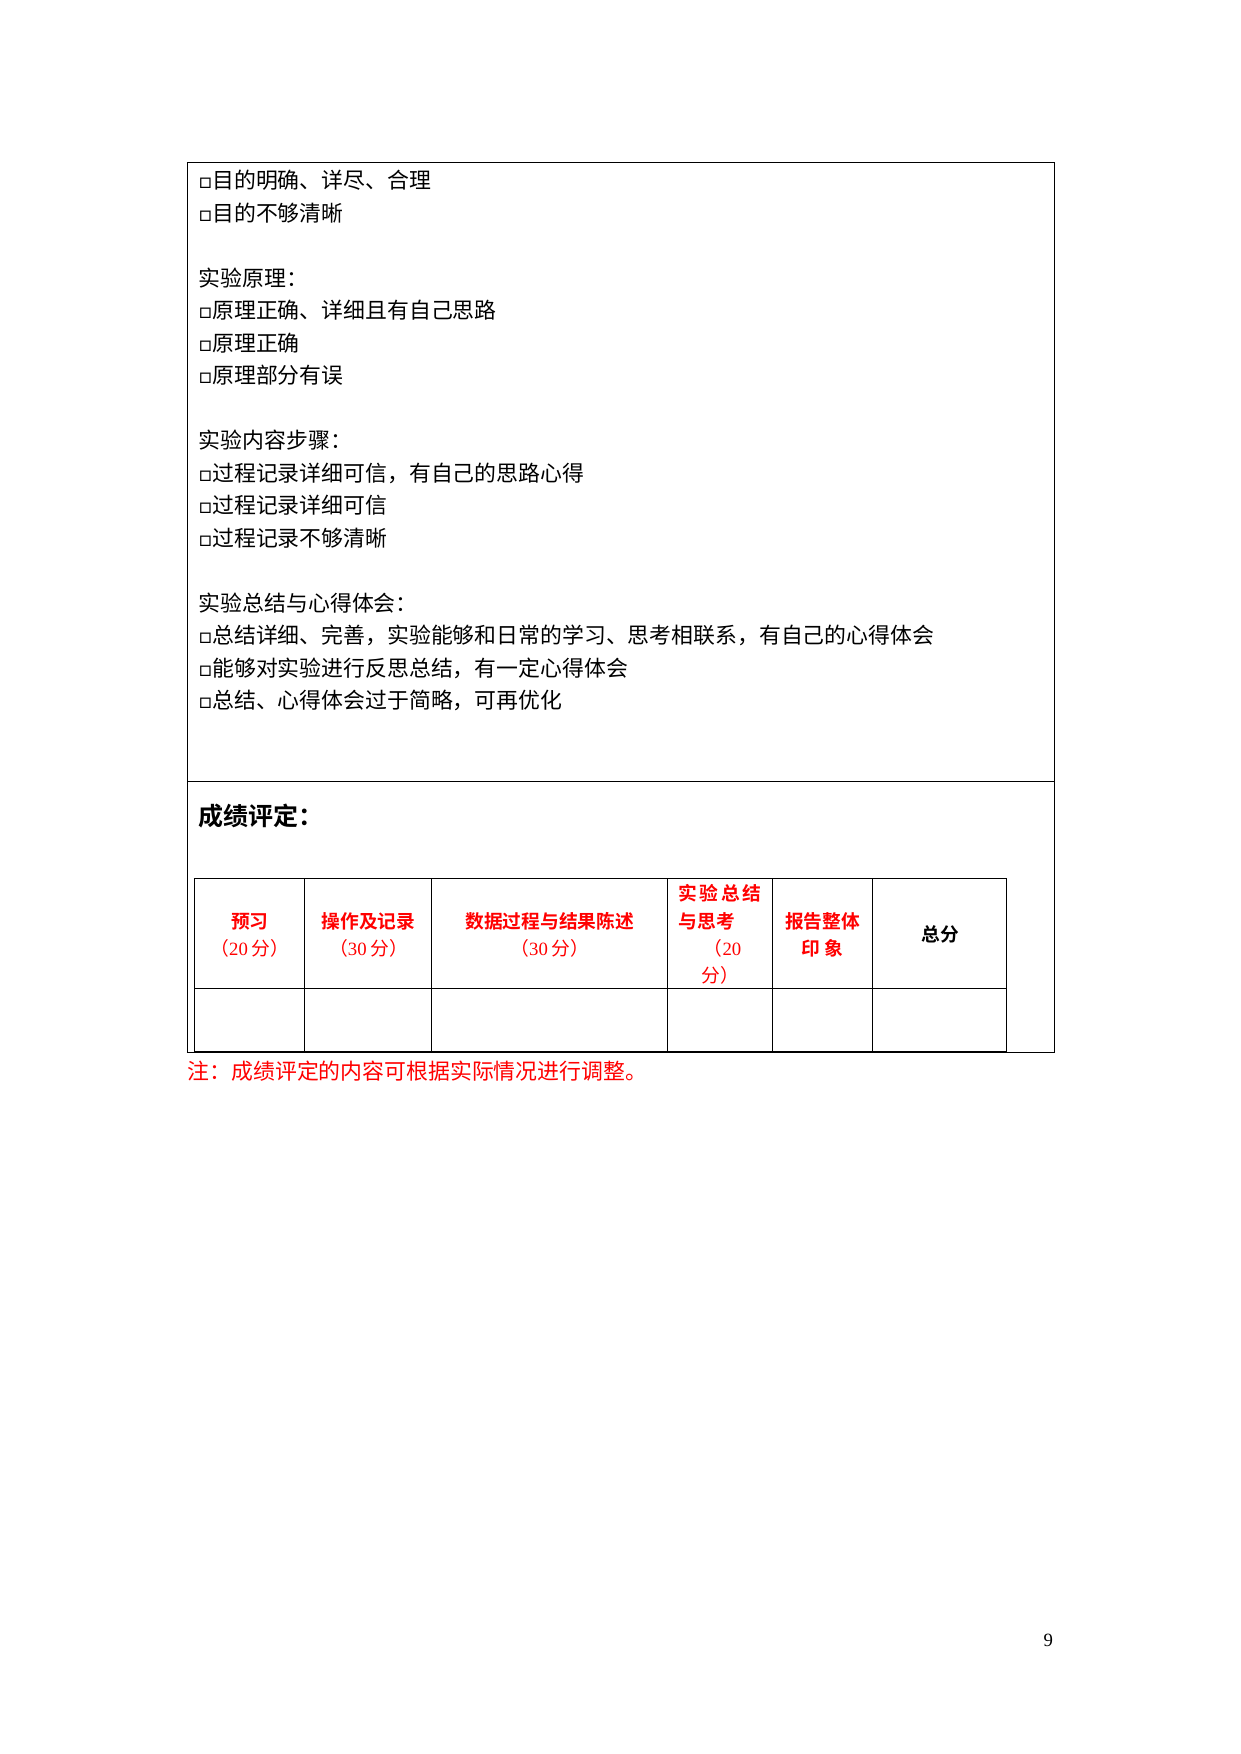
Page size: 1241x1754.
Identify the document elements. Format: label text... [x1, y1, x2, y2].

text 注：成绩评定的内容可根据实际情况进行调整。 [187, 1053, 1053, 1086]
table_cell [188, 163, 1054, 781]
table_cell 成绩评定： [188, 782, 1054, 1052]
